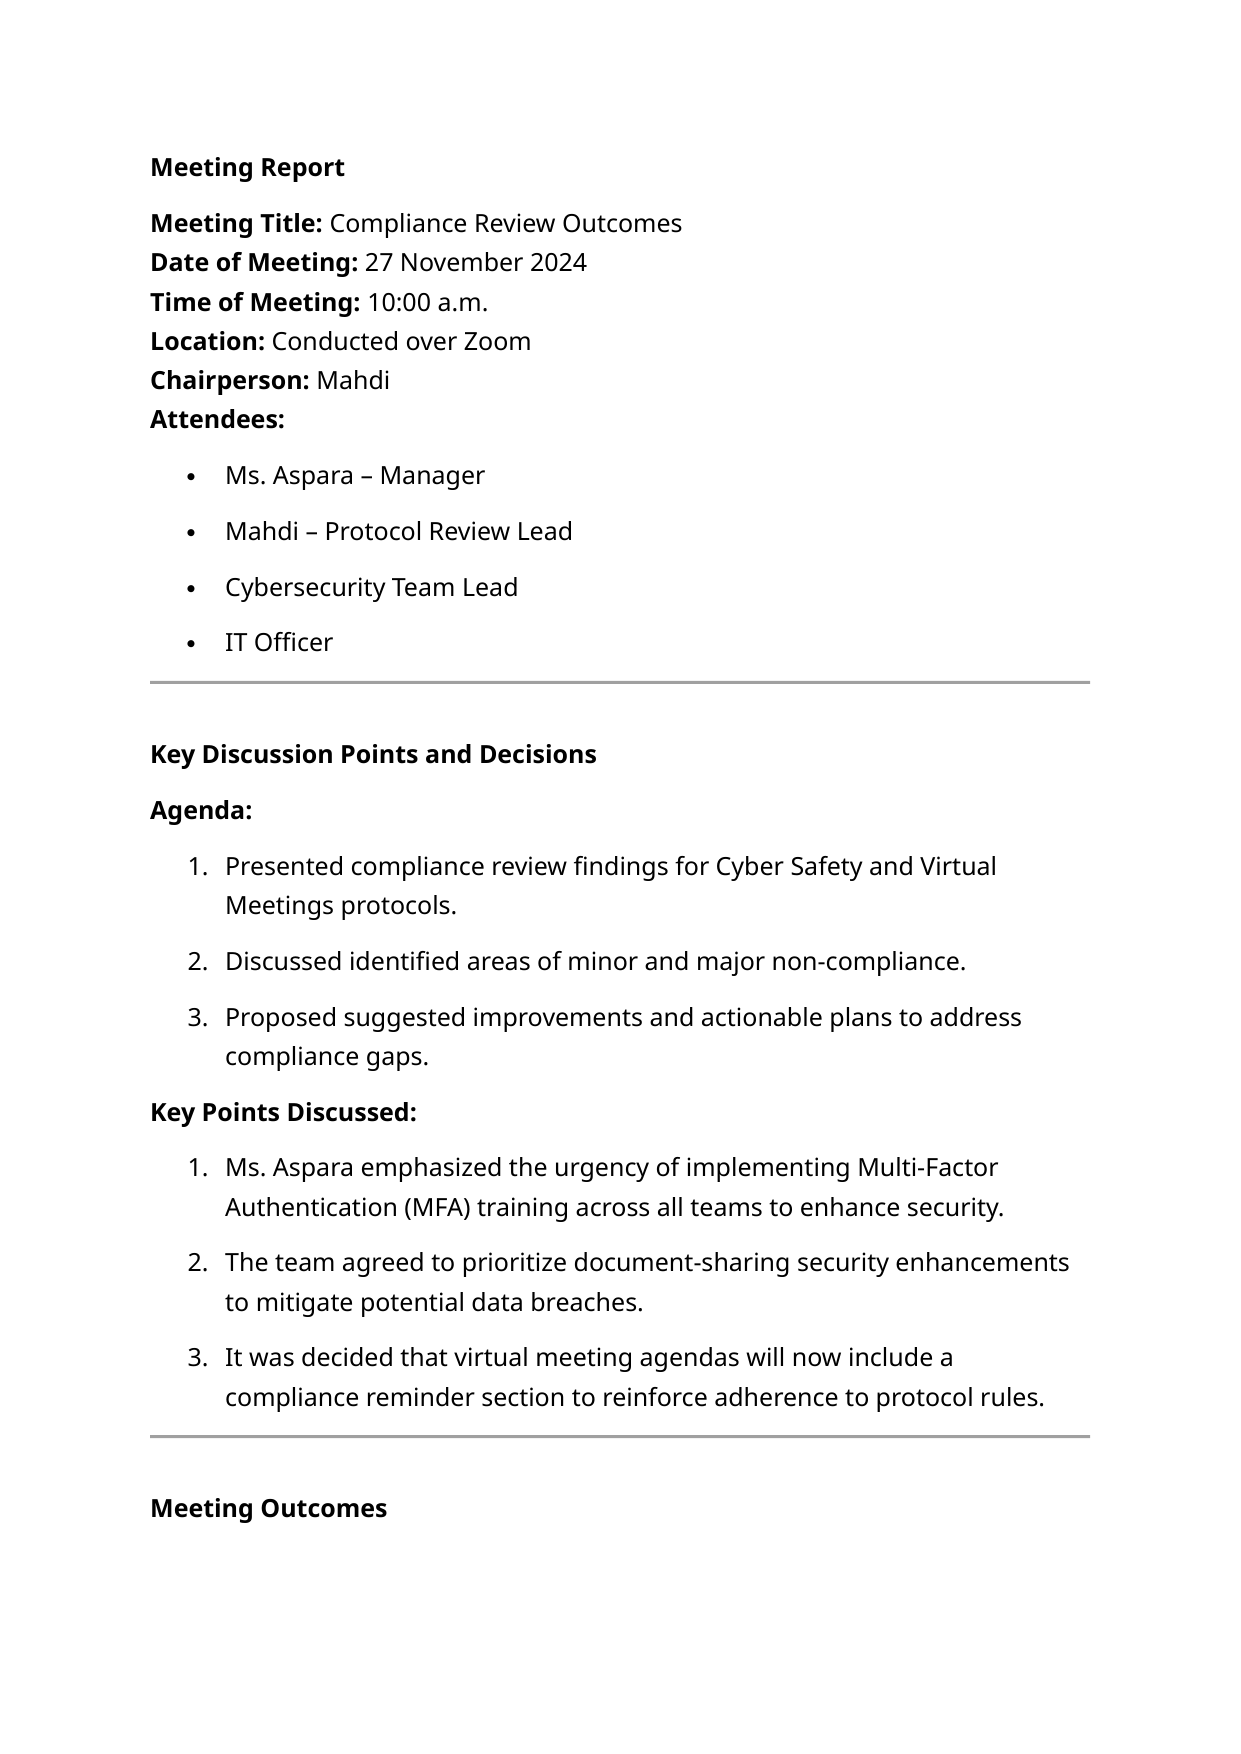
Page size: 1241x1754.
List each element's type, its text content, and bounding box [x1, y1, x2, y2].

text Agenda: [150, 792, 1090, 827]
list It was decided that virtual meeting agendas will now include a compliance reminder section to reinforce adherence to protocol rules. [187, 1340, 1090, 1413]
text Key Points Discussed: [150, 1094, 1090, 1128]
text Meeting Title: Compliance Review Outcomes Date of Meeting: 27 November 2024 Time of Meeting: 10:00 a.m. Location: Conducted over Zoom Chairperson: Mahdi Attendees: [150, 206, 1090, 436]
text Key Discussion Points and Decisions [150, 737, 1090, 771]
list Discussed identified areas of minor and major non-compliance. [187, 943, 1090, 977]
text Meeting Report [150, 150, 1090, 184]
list Ms. Aspara – Manager [187, 457, 1090, 492]
list Mahdi – Protocol Review Lead [187, 513, 1090, 547]
list Cybersecurity Team Lead [187, 569, 1090, 603]
list Proposed suggested improvements and actionable plans to address compliance gaps. [187, 999, 1090, 1072]
list Presented compliance review findings for Cyber Safety and Virtual Meetings protocols. [187, 848, 1090, 922]
list The team agreed to prioritize document-sharing security enhancements to mitigate potential data breaches. [187, 1245, 1090, 1318]
list IT Officer [187, 625, 1090, 659]
text Meeting Outcomes [150, 1491, 1090, 1525]
list Ms. Aspara emphasized the urgency of implementing Multi-Factor Authentication (MFA) training across all teams to enhance security. [187, 1150, 1090, 1223]
